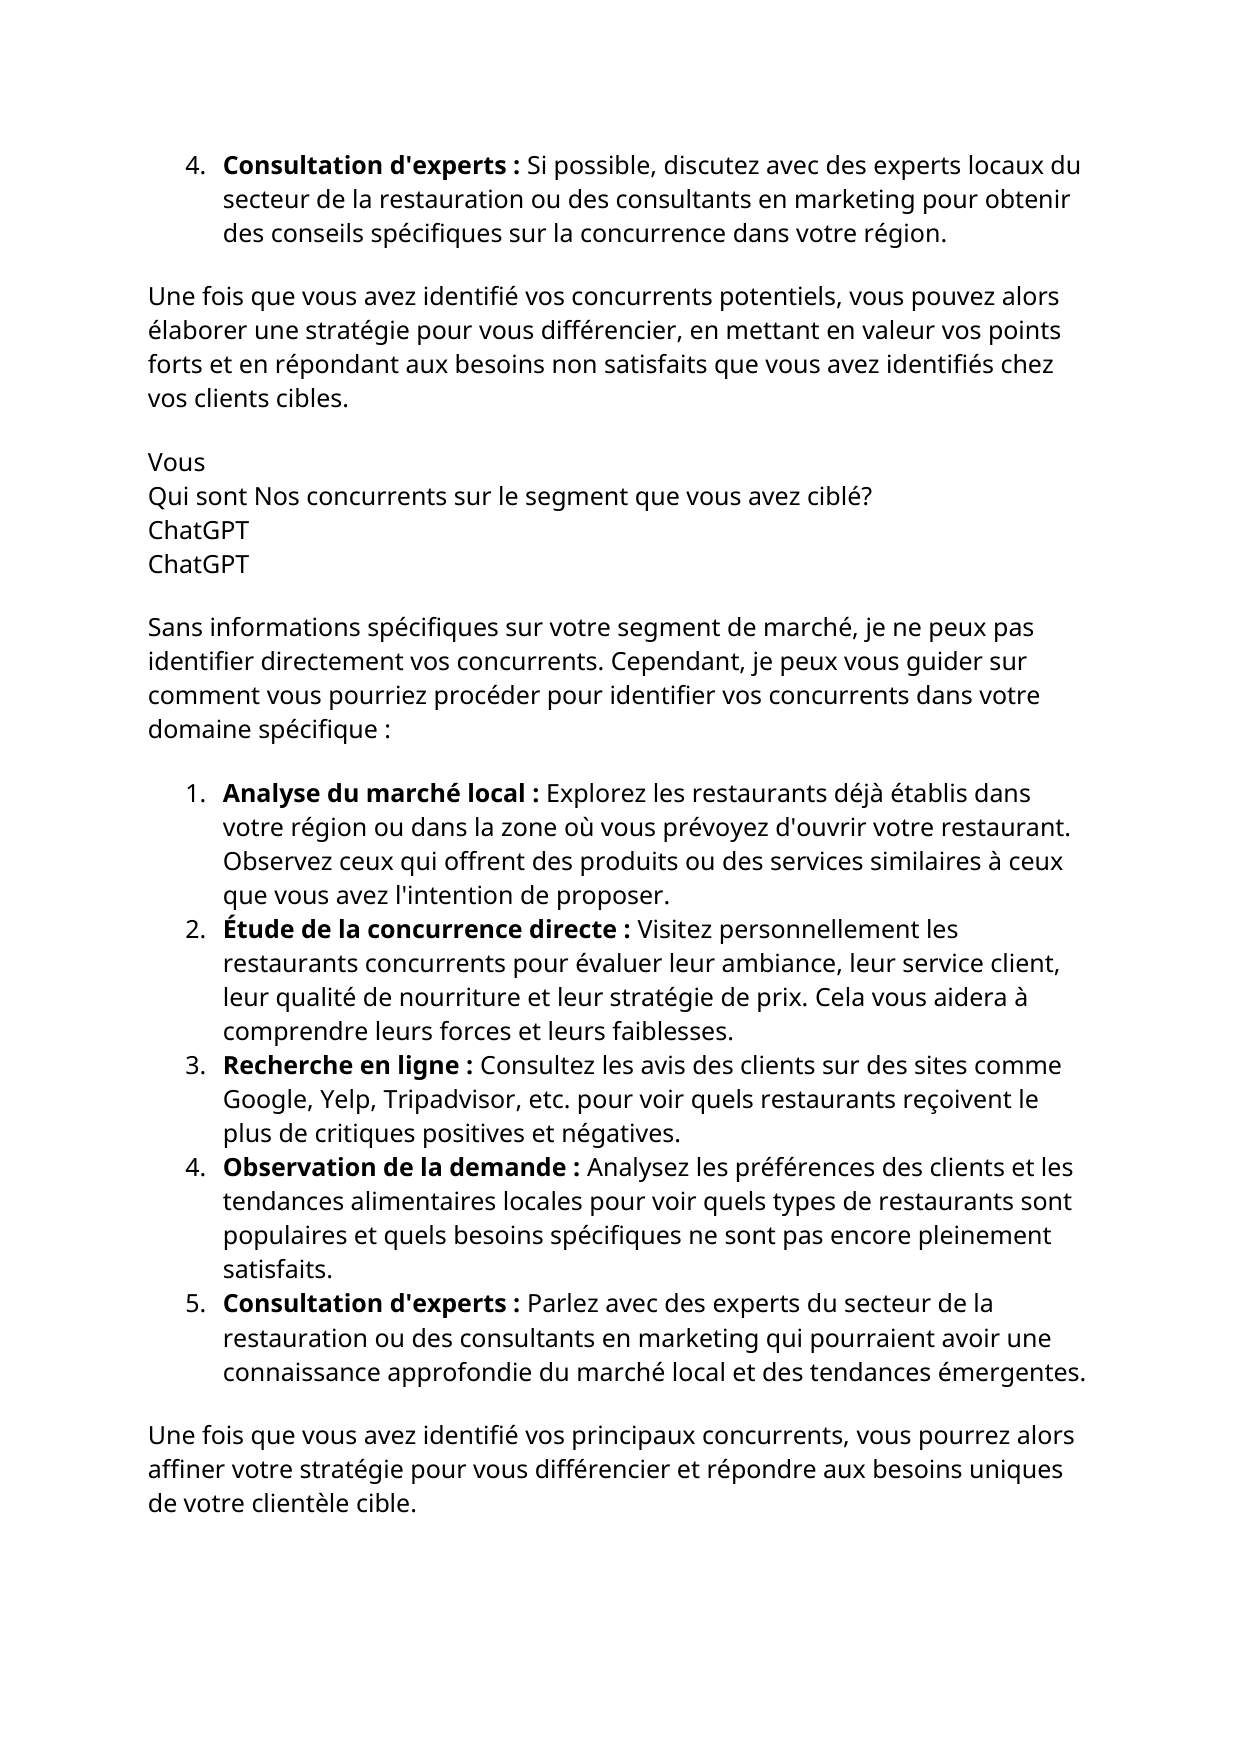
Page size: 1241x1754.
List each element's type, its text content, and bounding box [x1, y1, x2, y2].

text Une fois que vous avez identifié vos principaux concurrents, vous pourrez alors affiner votre stratégie pour vous différencier et répondre aux besoins uniques de votre clientèle cible. [148, 1417, 1093, 1520]
list Étude de la concurrence directe : Visitez personnellement les restaurants concurrents pour évaluer leur ambiance, leur service client, leur qualité de nourriture et leur stratégie de prix. Cela vous aidera à comprendre leurs forces et leurs faiblesses. [185, 911, 1093, 1048]
text ChatGPT [148, 512, 1093, 547]
list Consultation d'experts : Si possible, discutez avec des experts locaux du secteur de la restauration ou des consultants en marketing pour obtenir des conseils spécifiques sur la concurrence dans votre région. [185, 148, 1093, 250]
text Une fois que vous avez identifié vos concurrents potentiels, vous pouvez alors élaborer une stratégie pour vous différencier, en mettant en valeur vos points forts et en répondant aux besoins non satisfaits que vous avez identifiés chez vos clients cibles. [148, 279, 1093, 415]
list Analyse du marché local : Explorez les restaurants déjà établis dans votre région ou dans la zone où vous prévoyez d'ouvrir votre restaurant. Observez ceux qui offrent des produits ou des services similaires à ceux que vous avez l'intention de proposer. [185, 775, 1093, 911]
text ChatGPT [148, 547, 1093, 581]
text Vous [148, 444, 1093, 478]
list Recherche en ligne : Consultez les avis des clients sur des sites comme Google, Yelp, Tripadvisor, etc. pour voir quels restaurants reçoivent le plus de critiques positives et négatives. [185, 1048, 1093, 1150]
text Qui sont Nos concurrents sur le segment que vous avez ciblé? [148, 478, 1093, 512]
text Sans informations spécifiques sur votre segment de marché, je ne peux pas identifier directement vos concurrents. Cependant, je peux vous guider sur comment vous pourriez procéder pour identifier vos concurrents dans votre domaine spécifique : [148, 610, 1093, 746]
list Observation de la demande : Analysez les préférences des clients et les tendances alimentaires locales pour voir quels types de restaurants sont populaires et quels besoins spécifiques ne sont pas encore pleinement satisfaits. [185, 1150, 1093, 1286]
list Consultation d'experts : Parlez avec des experts du secteur de la restauration ou des consultants en marketing qui pourraient avoir une connaissance approfondie du marché local et des tendances émergentes. [185, 1286, 1093, 1388]
